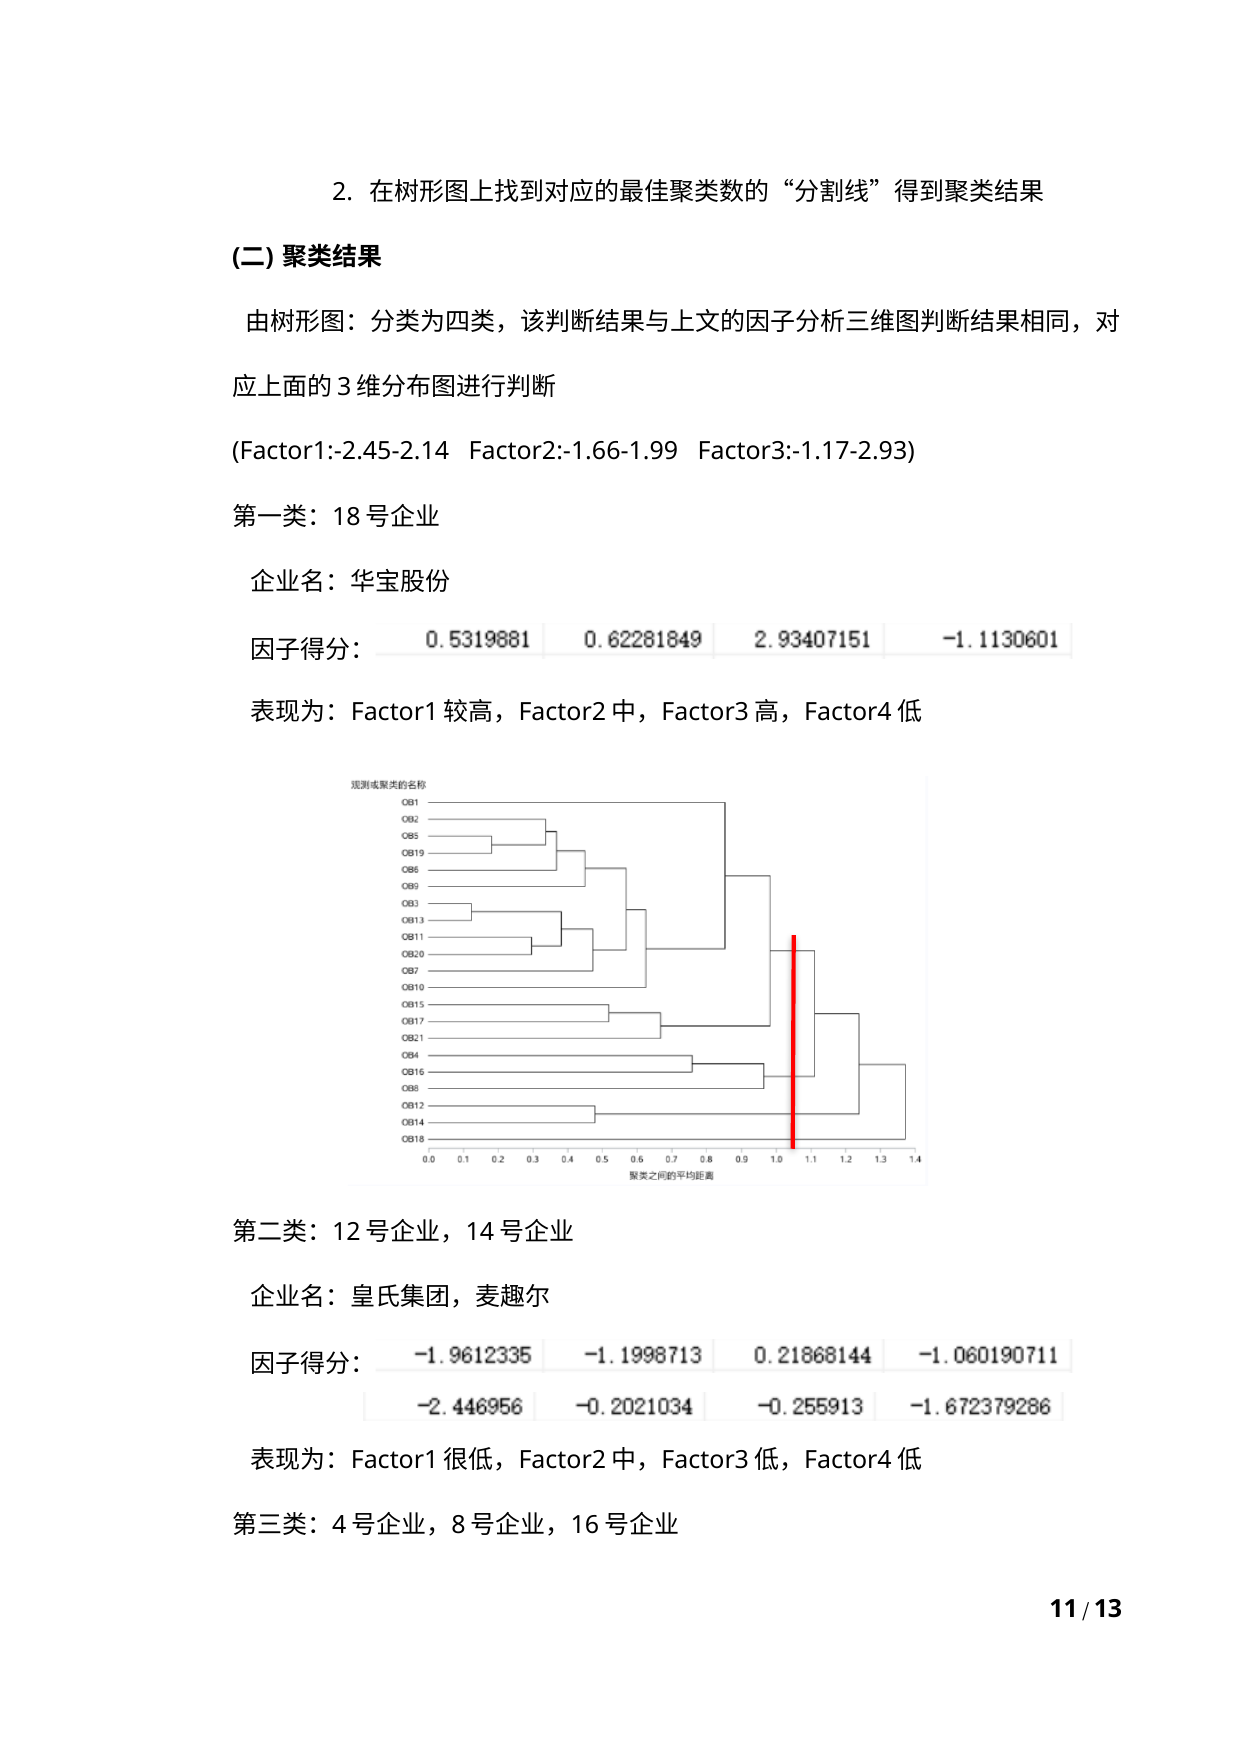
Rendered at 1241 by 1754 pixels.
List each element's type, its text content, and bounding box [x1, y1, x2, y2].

text 企业名：华宝股份 [232, 547, 1122, 612]
picture [375, 1339, 1074, 1373]
text 第三类：4号企业，8号企业，16号企业 [232, 1490, 1122, 1555]
picture [363, 1392, 1067, 1421]
picture [375, 623, 1073, 659]
text 企业名：皇氏集团，麦趣尔 [232, 1262, 1122, 1327]
picture [347, 776, 929, 1186]
list 聚类结果 [232, 222, 1122, 287]
text 表现为：Factor1很低，Factor2中，Factor3低，Factor4低 [207, 1425, 1122, 1490]
text (Factor1:-2.45-2.14 Factor2:-1.66-1.99 Factor3:-1.17-2.93) [232, 417, 1122, 482]
text 表现为：Factor1较高，Factor2中，Factor3高，Factor4低 [232, 677, 1122, 742]
text 第一类：18号企业 [232, 482, 1122, 547]
list 在树形图上找到对应的最佳聚类数的“分割线”得到聚类结果 [332, 157, 1122, 222]
text 由树形图：分类为四类，该判断结果与上文的因子分析三维图判断结果相同，对应上面的3维分布图进行判断 [232, 287, 1122, 417]
